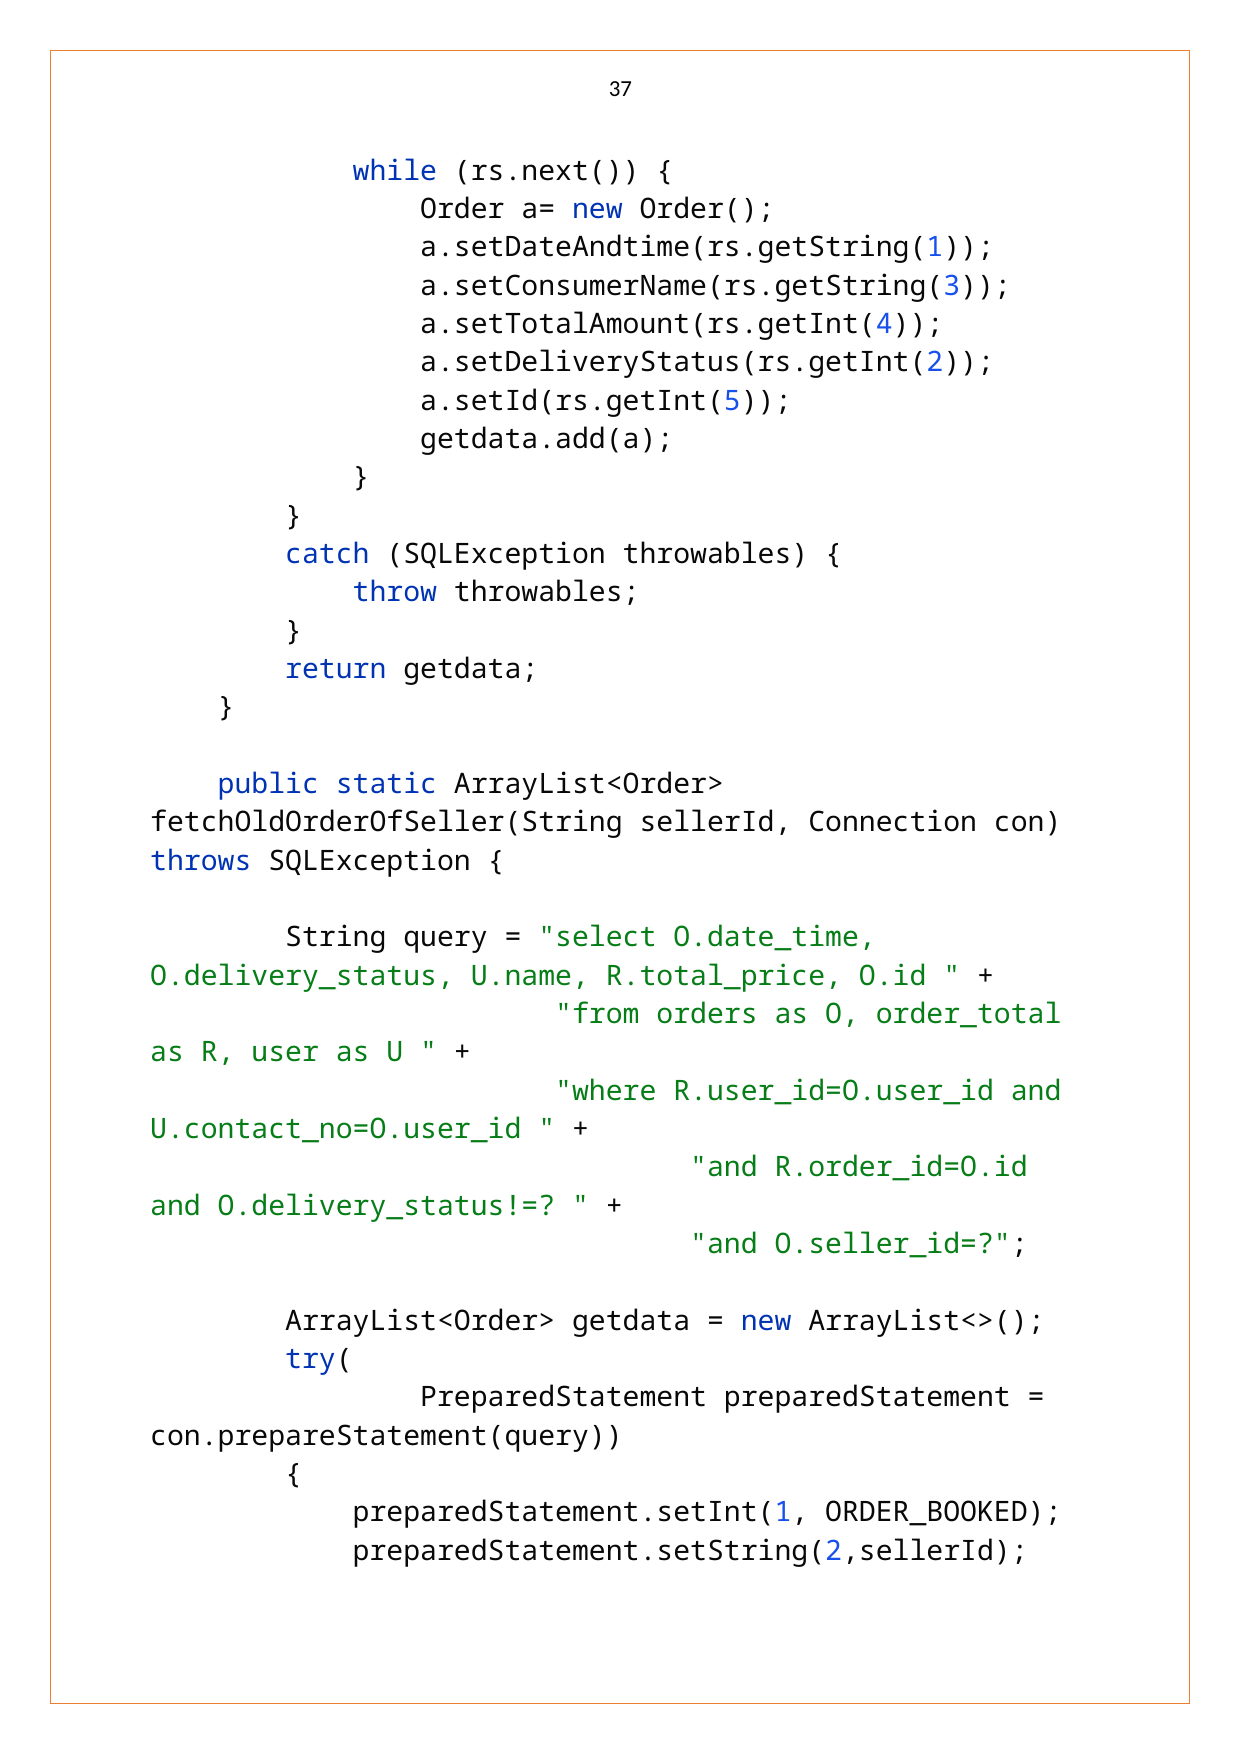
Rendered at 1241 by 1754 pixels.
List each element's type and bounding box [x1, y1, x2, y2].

text [150, 150, 1090, 1568]
